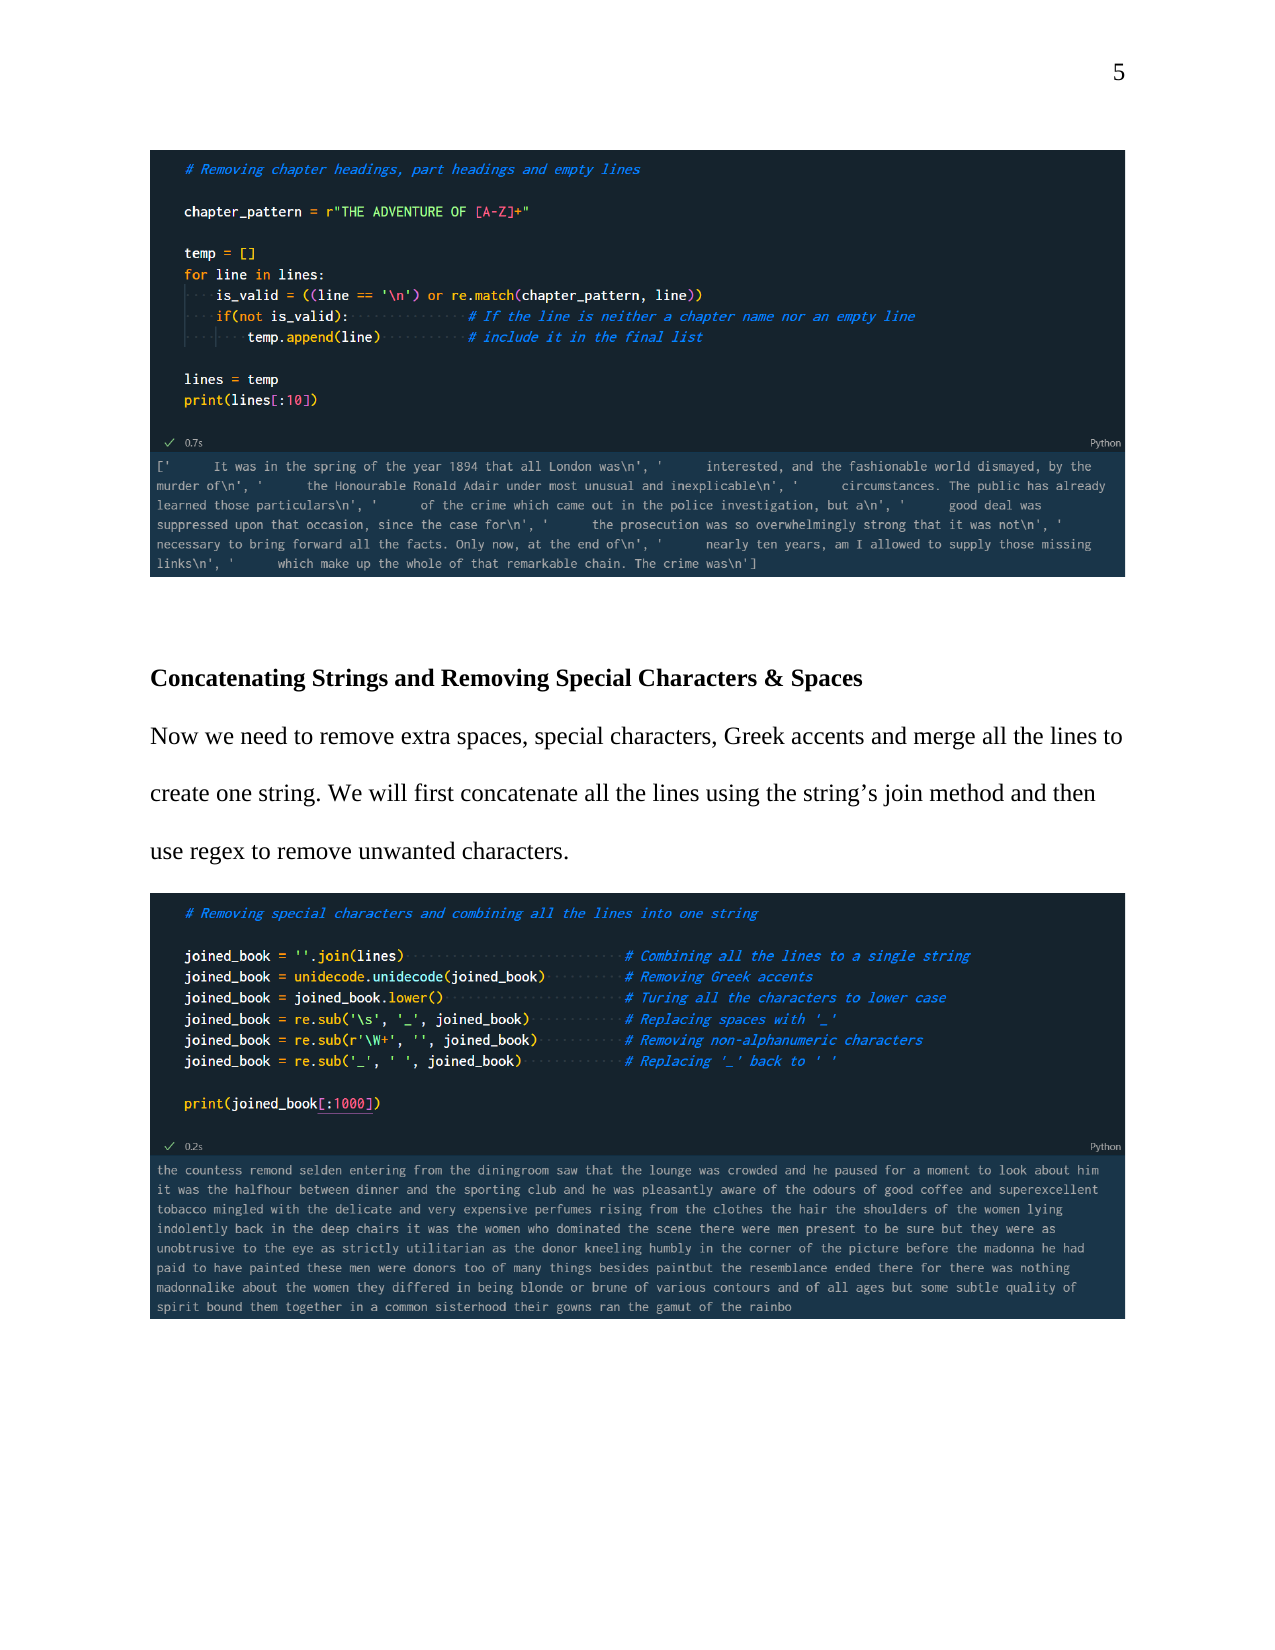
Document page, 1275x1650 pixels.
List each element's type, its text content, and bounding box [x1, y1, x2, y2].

text Now we need to remove extra spaces, special characters, Greek accents and merge all the lines to create one string. We will first concatenate all the lines using the string’s join method and then use regex to remove unwanted characters. [150, 721, 1125, 864]
subtitle Concatenating Strings and Removing Special Characters & Spaces [150, 663, 1125, 692]
picture [150, 893, 1125, 1319]
picture [150, 150, 1125, 577]
